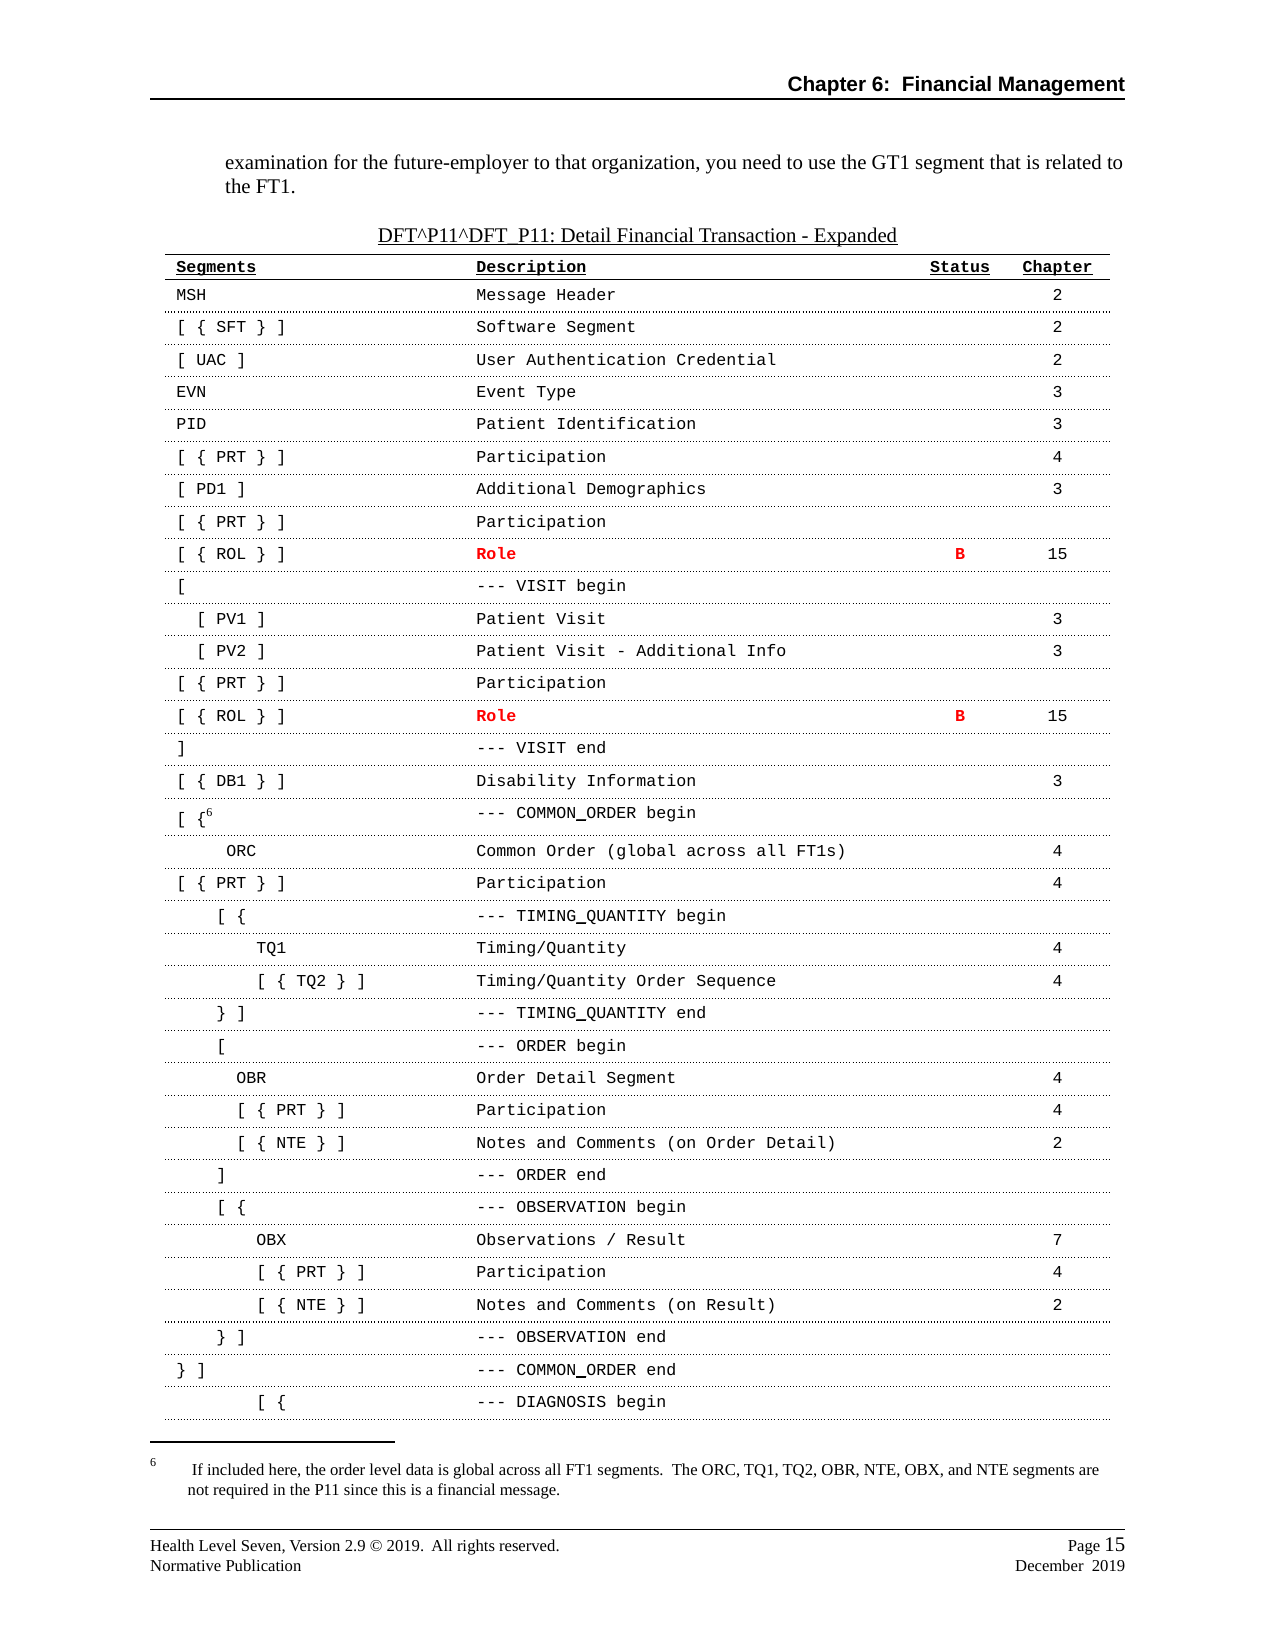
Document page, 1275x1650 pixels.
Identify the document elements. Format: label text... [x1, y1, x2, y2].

text DFT^P11^DFT_P11: Detail Financial Transaction - Expanded [150, 223, 1125, 247]
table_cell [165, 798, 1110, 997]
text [225, 150, 1125, 198]
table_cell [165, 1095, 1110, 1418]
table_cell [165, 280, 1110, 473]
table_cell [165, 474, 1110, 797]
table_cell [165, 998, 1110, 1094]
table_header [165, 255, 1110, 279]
